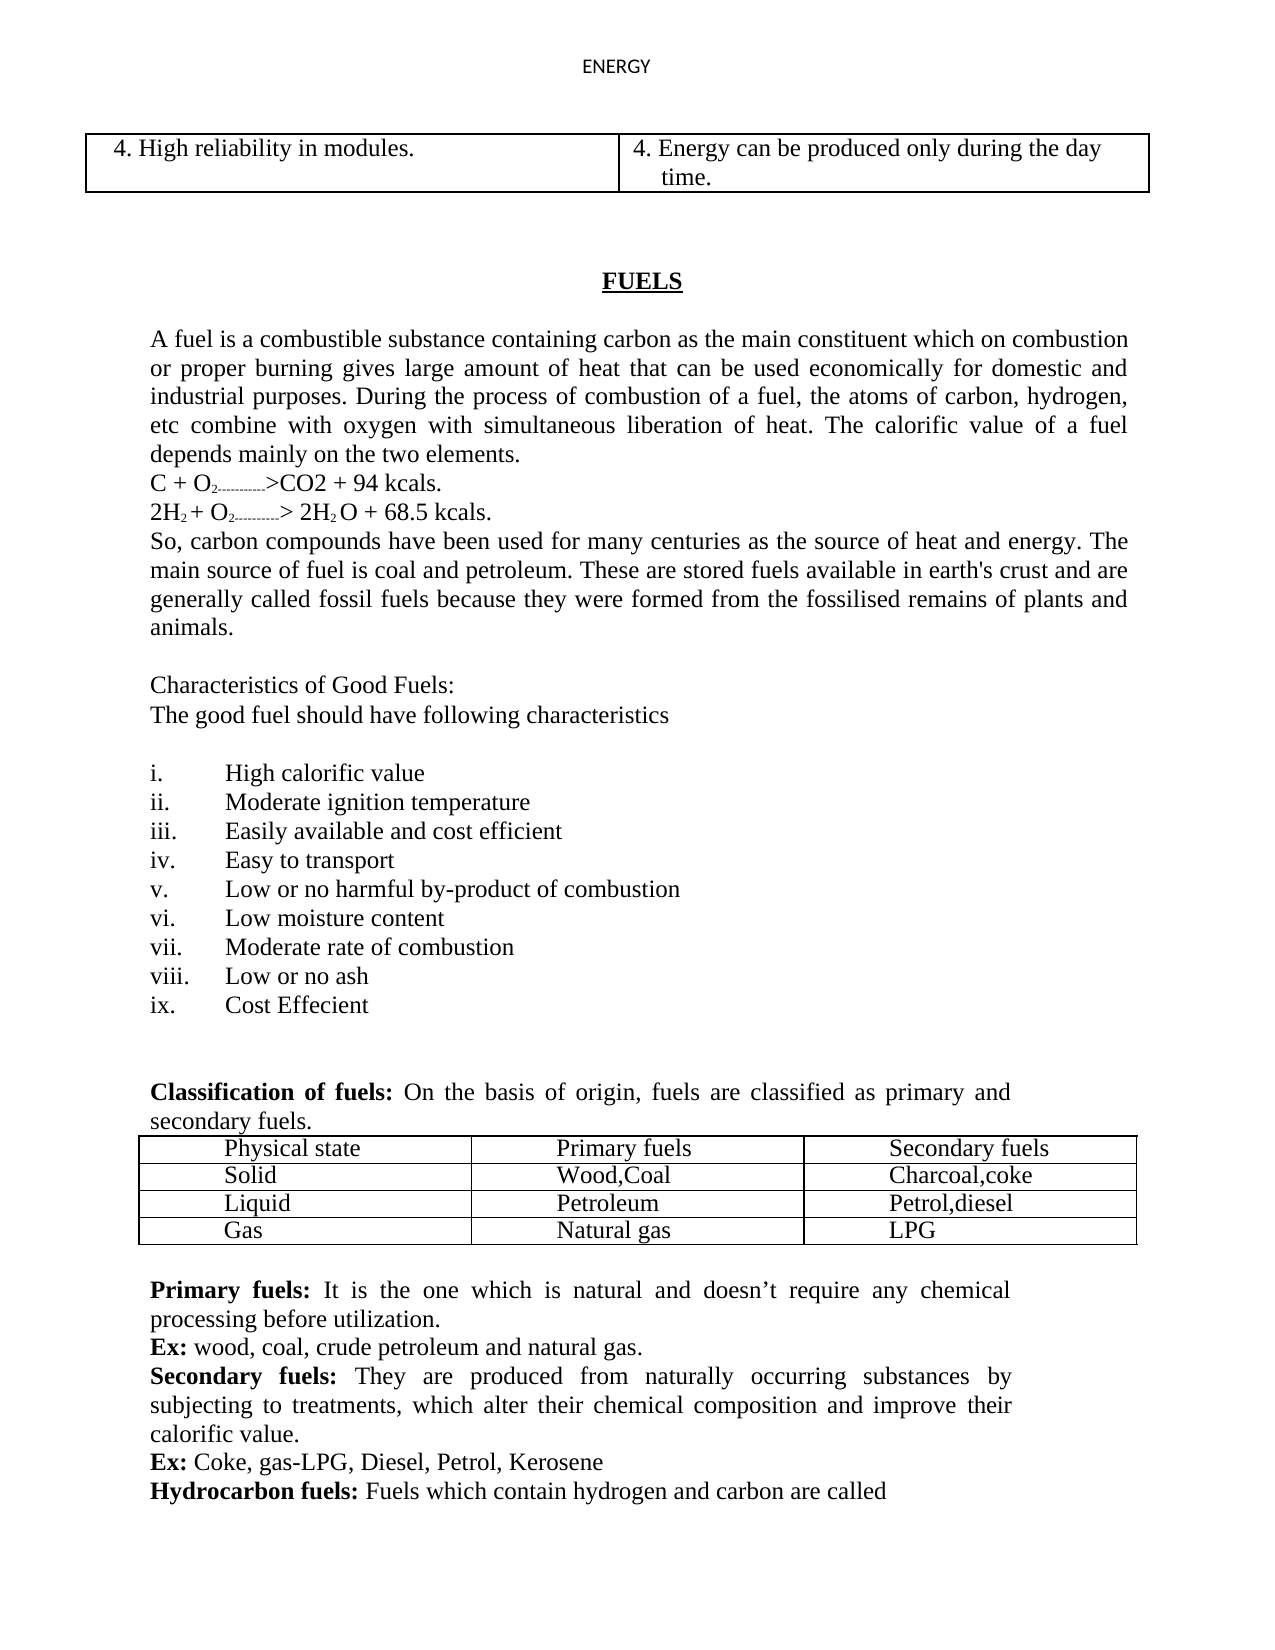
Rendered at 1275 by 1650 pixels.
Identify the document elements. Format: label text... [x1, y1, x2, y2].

list Moderate rate of combustion [150, 932, 1160, 961]
table_cell Solid [140, 1164, 471, 1189]
table_cell Petrol,diesel [805, 1191, 1136, 1217]
text Ex: wood, coal, crude petroleum and natural gas. [150, 1332, 1160, 1361]
table_cell Charcoal,coke [805, 1164, 1136, 1189]
table_cell Petroleum [472, 1191, 803, 1217]
text Hydrocarbon fuels: Fuels which contain hydrogen and carbon are called [150, 1476, 1160, 1505]
text C + O2 >CO2 + 94 kcals. [150, 468, 1160, 497]
list Easily available and cost efficient [150, 816, 1160, 845]
text A fuel is a combustible substance containing carbon as the main constituent which on combustion or proper burning gives large amount of heat that can be used economically for domestic and industrial purposes. During the process of combustion of a fuel, the atoms of carbon, hydrogen, etc combine with oxygen with simultaneous liberation of heat. The calorific value of a fuel depends mainly on the two elements. [150, 324, 1129, 468]
text The good fuel should have following characteristics [150, 700, 1160, 728]
table_cell Liquid [140, 1191, 471, 1217]
text FUELS [170, 266, 1114, 295]
table_cell Wood,Coal [472, 1164, 803, 1189]
text 2H2 + O2 > 2H2 O + 68.5 kcals. [150, 497, 1160, 526]
table_header Primary fuels [472, 1137, 803, 1162]
list Low or no ash [150, 961, 1160, 990]
text So, carbon compounds have been used for many centuries as the source of heat and energy. The main source of fuel is coal and petroleum. These are stored fuels available in earth's crust and are generally called fossil fuels because they were formed from the fossilised remains of plants and animals. [150, 526, 1129, 641]
list Low moisture content [150, 903, 1160, 932]
table_cell Gas [140, 1218, 471, 1244]
table_header 4. Energy can be produced only during the day time. [620, 135, 1148, 191]
list Cost Effecient [150, 990, 1160, 1019]
table_header Physical state [140, 1137, 471, 1162]
list Low or no harmful by-product of combustion [150, 874, 1160, 903]
table_header 4. High reliability in modules. [87, 135, 618, 191]
list High calorific value [150, 758, 1160, 787]
text Characteristics of Good Fuels: [150, 671, 1160, 699]
table_cell Natural gas [472, 1218, 803, 1244]
table_header Secondary fuels [805, 1137, 1136, 1162]
text Primary fuels: It is the one which is natural and doesn’t require any chemical processing before utilization. [150, 1275, 1012, 1332]
text Secondary fuels: They are produced from naturally occurring substances by subjecting to treatments, which alter their chemical composition and improve their calorific value. [150, 1361, 1012, 1447]
table_cell LPG [805, 1218, 1136, 1244]
text Classification of fuels: On the basis of origin, fuels are classified as primary and secondary fuels. [150, 1077, 1012, 1135]
list Moderate ignition temperature [150, 787, 1160, 816]
list Easy to transport [150, 845, 1160, 874]
text Ex: Coke, gas-LPG, Diesel, Petrol, Kerosene [150, 1447, 1160, 1476]
